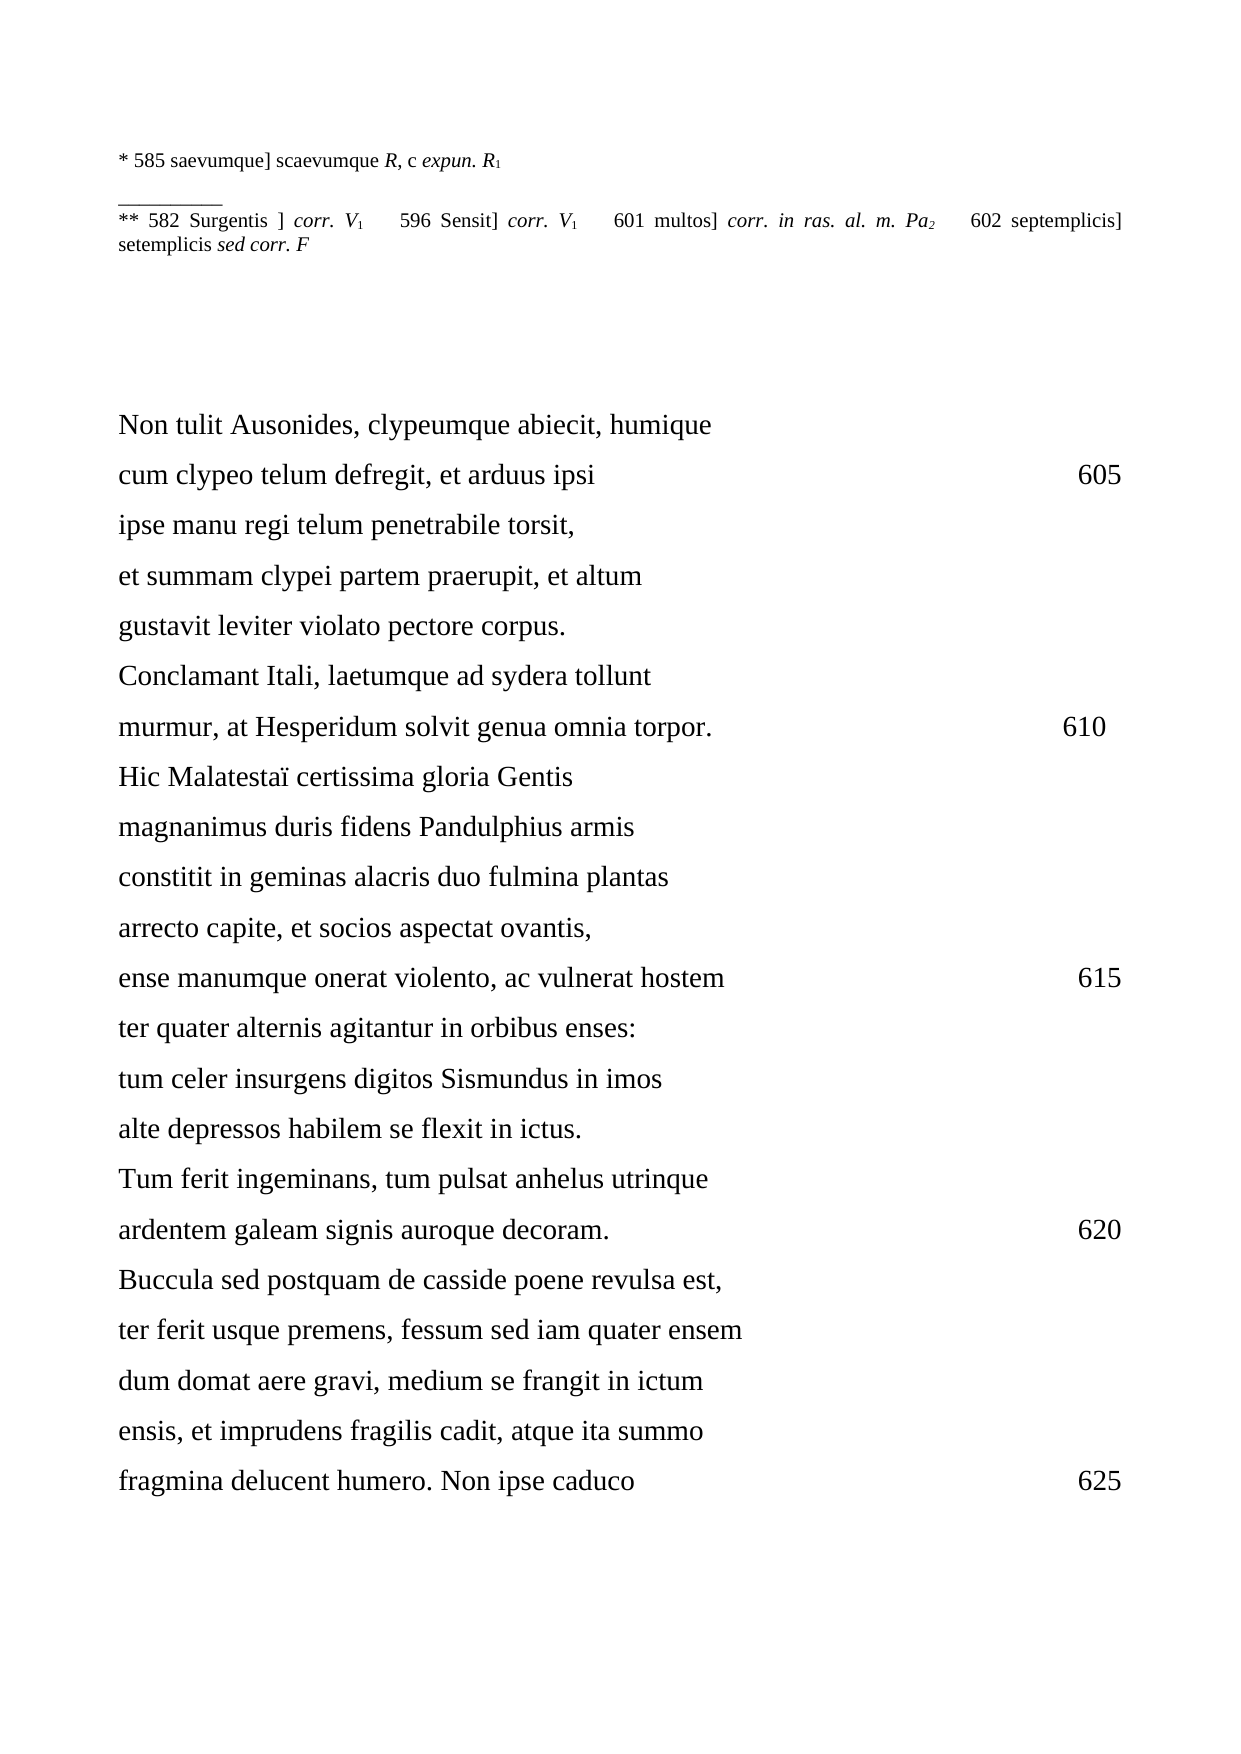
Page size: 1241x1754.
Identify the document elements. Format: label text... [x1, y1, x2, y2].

text tum celer insurgens digitos Sismundus in imos [118, 1061, 1122, 1094]
text ense manumque onerat violento, ac vulnerat hostem 615 [118, 960, 1122, 994]
text ardentem galeam signis auroque decoram. 620 [118, 1212, 1122, 1245]
text magnanimus duris fidens Pandulphius armis [118, 809, 1122, 843]
text * 585 saevumque] scaevumque R, c expun. R1 [118, 148, 1122, 172]
text cum clypeo telum defregit, et arduus ipsi 605 [118, 457, 1122, 491]
text fragmina delucent humero. Non ipse caduco 625 [118, 1463, 1122, 1497]
text dum domat aere gravi, medium se frangit in ictum [118, 1363, 1122, 1396]
text ** 582 Surgentis ] corr. V1 596 Sensit] corr. V1 601 multos] corr. in ras. al. m. Pa2 602 septemplicis] setemplicis sed corr. F [118, 208, 1122, 256]
text Buccula sed postquam de casside poene revulsa est, [118, 1262, 1122, 1296]
text ensis, et imprudens fragilis cadit, atque ita summo [118, 1413, 1122, 1447]
text Tum ferit ingeminans, tum pulsat anhelus utrinque [118, 1161, 1122, 1195]
text gustavit leviter violato pectore corpus. [118, 608, 1122, 642]
text constitit in geminas alacris duo fulmina plantas [118, 859, 1122, 893]
text ter quater alternis agitantur in orbibus enses: [118, 1011, 1122, 1044]
text Non tulit Ausonides, clypeumque abiecit, humique [118, 407, 1122, 440]
text et summam clypei partem praerupit, et altum [118, 558, 1122, 591]
text ipse manu regi telum penetrabile torsit, [118, 507, 1122, 541]
text ter ferit usque premens, fessum sed iam quater ensem [118, 1312, 1122, 1346]
text Hic Malatestaï certissima gloria Gentis [118, 759, 1122, 792]
text __________ [118, 184, 1122, 208]
text Conclamant Itali, laetumque ad sydera tollunt [118, 658, 1122, 692]
text arrecto capite, et socios aspectat ovantis, [118, 910, 1122, 943]
text murmur, at Hesperidum solvit genua omnia torpor. 610 [118, 709, 1122, 742]
text alte depressos habilem se flexit in ictus. [118, 1111, 1122, 1145]
